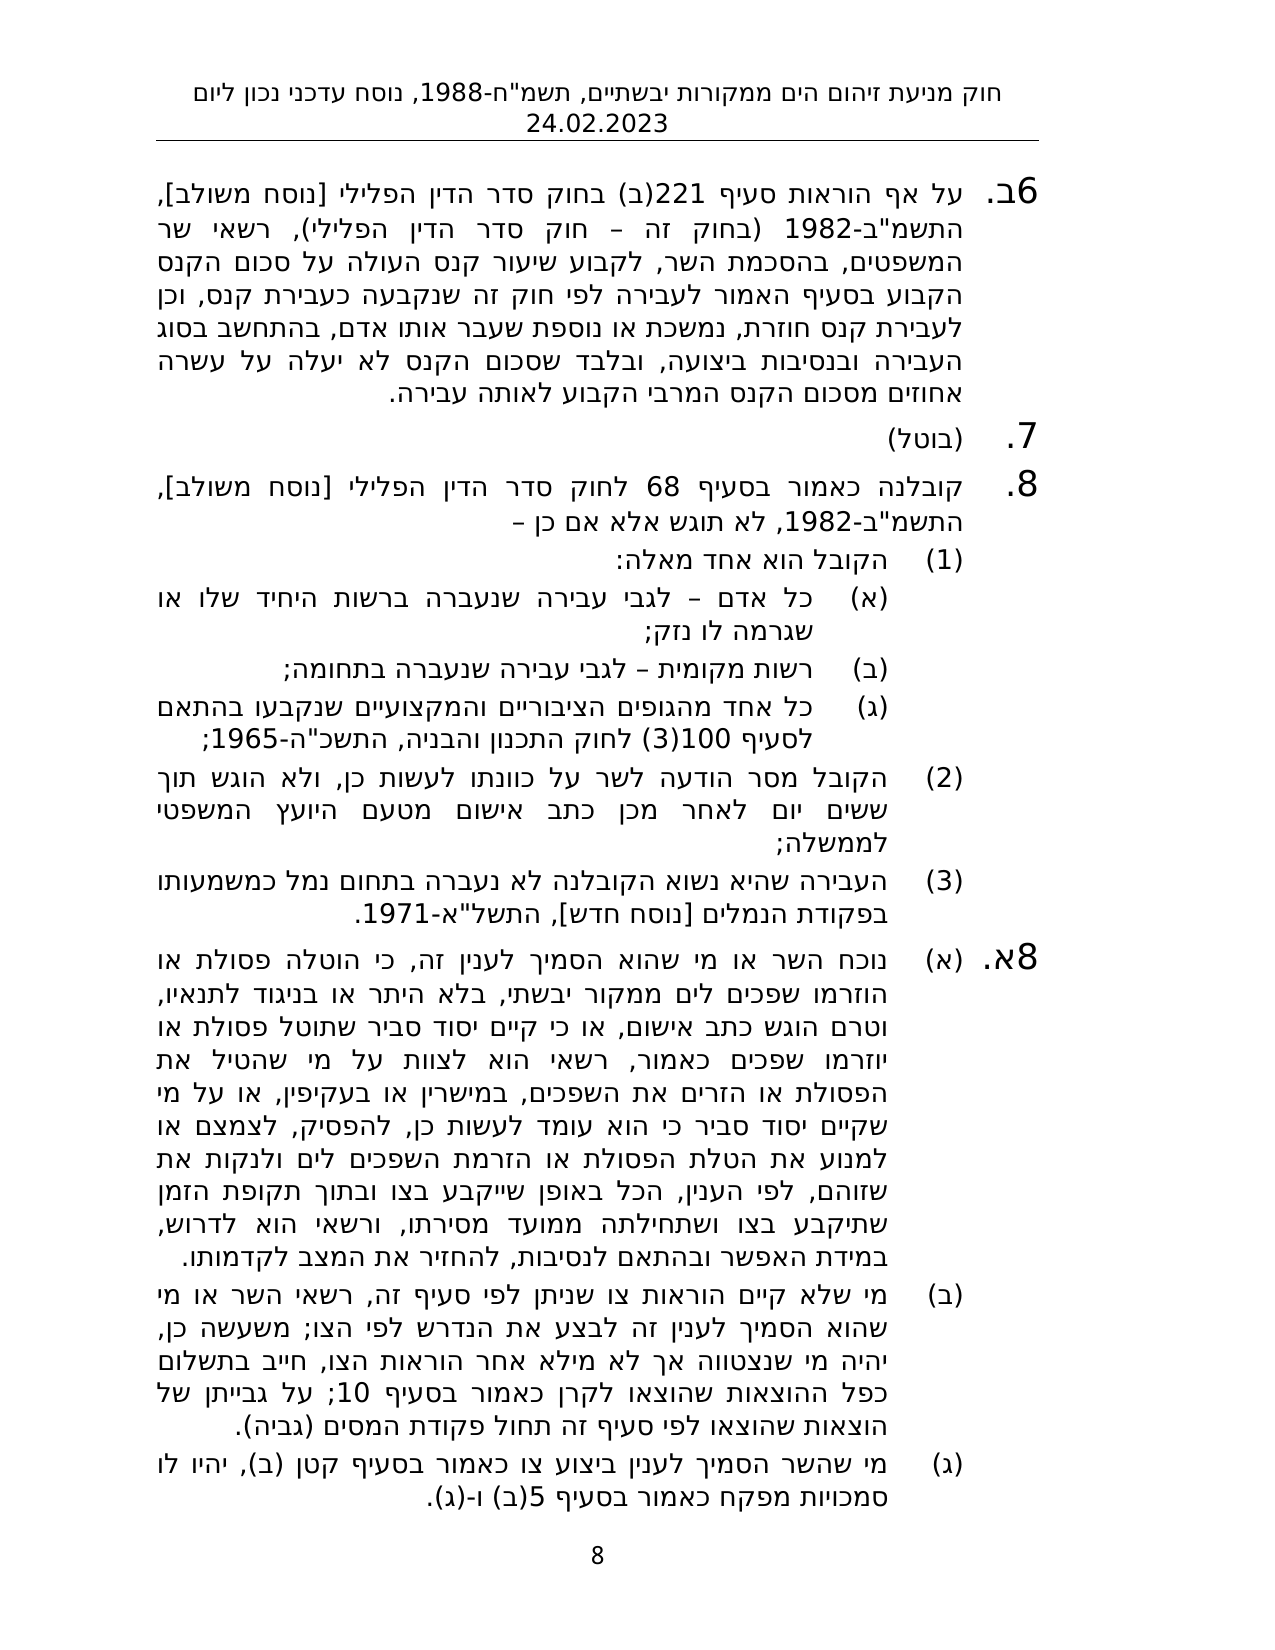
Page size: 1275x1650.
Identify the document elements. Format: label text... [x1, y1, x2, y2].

text 7. (בוטל) [156, 558, 1039, 599]
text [156, 1422, 964, 1519]
text (2) הקובל מסר הודעה לשר על כוונתו לעשות כן, ולא הוגש תוך ששים יום לאחר מכן כתב אישום מטעם היועץ המשפטי לממשלה; [156, 904, 964, 1002]
text 6ב. על אף הוראות סעיף 221(ב) בחוק סדר הדין הפלילי [נוסח משולב], התשמ"ב-1982 (בחוק זה – חוק סדר הדין הפלילי), רשאי שר המשפטים, בהסכמת השר, לקבוע שיעור קנס העולה על סכום הקנס הקבוע בסעיף האמור לעבירה לפי חוק זה שנקבעה כעבירת קנס, וכן לעבירת קנס חוזרת, נמשכת או נוספת שעבר אותו אדם, בהתחשב בסוג העבירה ובנסיבות ביצועה, ובלבד שסכום הקנס לא יעלה על עשרה אחוזים מסכום הקנס המרבי הקבוע לאותה עבירה. [156, 313, 1039, 552]
text (ב) רשות מקומית – לגבי עבירה שנעברה בתחומה; [156, 796, 889, 827]
text (ג) כל אחד מהגופים הציבוריים והמקצועיים שנקבעו בהתאם לסעיף 100(3) לחוק התכנון והבניה, התשכ"ה-1965; [156, 833, 889, 898]
text (3) העבירה שהיא נשוא הקובלנה לא נעברה בתחום נמל כמשמעותו בפקודת הנמלים [נוסח חדש], התשל"א-1971. [156, 1008, 964, 1072]
text (1) הקובל הוא אחד מאלה: [156, 687, 964, 718]
text (ב) נעברה עבירה על חוק זה בידי תאגיד או בידי עובד מעובדיו, חזקה היא כי נושא משרה בתאגיד הפר את חובתו לפי סעיף קטן (א), אלא אם כן הוכיח כי עשה כל שניתן כדי למלא את חובתו האמורה. [156, 177, 964, 307]
text (א) כל אדם – לגבי עבירה שנעברה ברשות היחיד שלו או שגרמה לו נזק; [156, 725, 889, 789]
text 8. קובלנה כאמור בסעיף 68 לחוק סדר הדין הפלילי [נוסח משולב], התשמ"ב-1982, לא תוגש אלא אם כן – [156, 606, 1039, 680]
text 8א. (א) נוכח השר או מי שהוא הסמיך לענין זה, כי הוטלה פסולת או הוזרמו שפכים לים ממקור יבשתי, בלא היתר או בניגוד לתנאיו, וטרם הוגש כתב אישום, או כי קיים יסוד סביר שתוטל פסולת או יוזרמו שפכים כאמור, רשאי הוא לצוות על מי שהטיל את הפסולת או הזרים את השפכים, במישרין או בעקיפין, או על מי שקיים יסוד סביר כי הוא עומד לעשות כן, להפסיק, לצמצם או למנוע את הטלת הפסולת או הזרמת השפכים לים ולנקות את שזוהם, לפי הענין, הכל באופן שייקבע בצו ובתוך תקופת הזמן שתיקבע בצו ושתחילתה ממועד מסירתו, ורשאי הוא לדרוש, במידת האפשר ובהתאם לנסיבות, להחזיר את המצב לקדמותו. [156, 1079, 1039, 1415]
